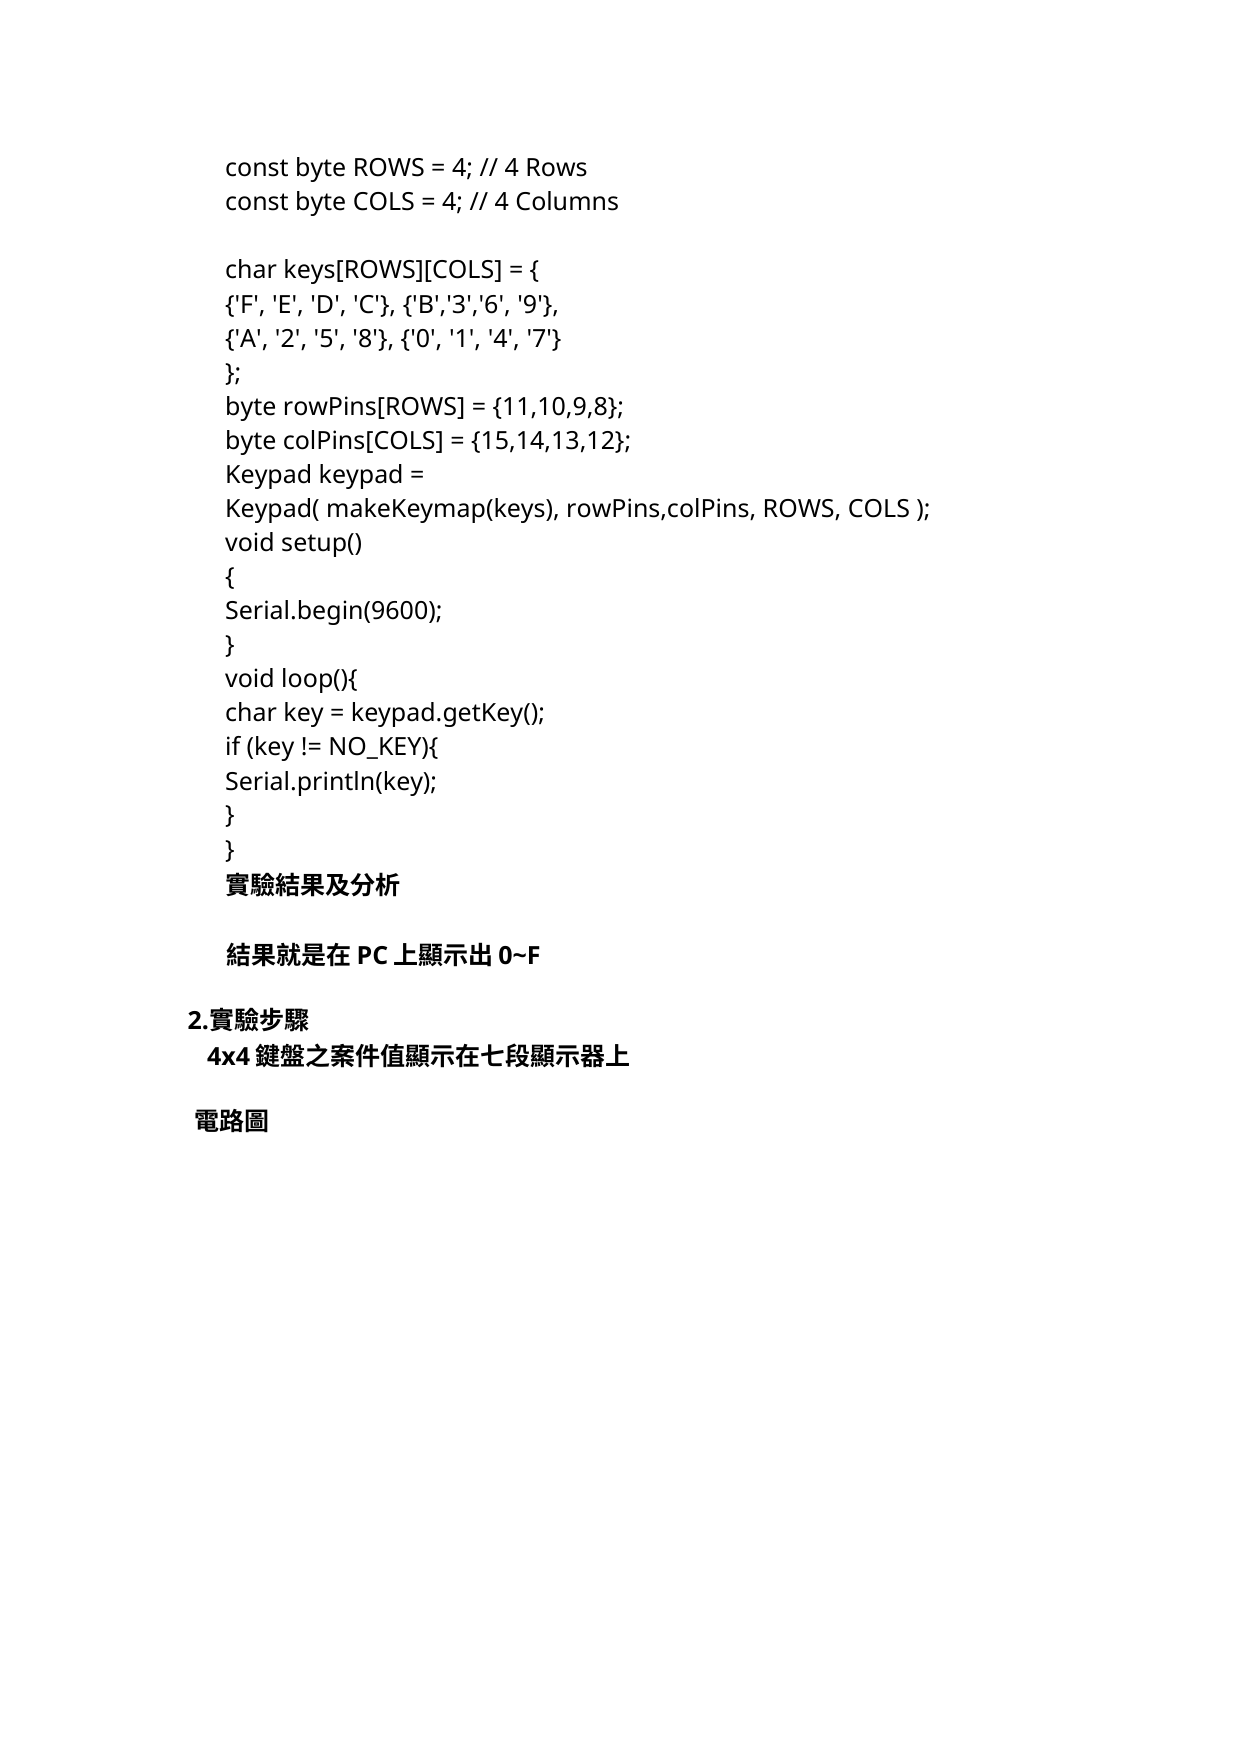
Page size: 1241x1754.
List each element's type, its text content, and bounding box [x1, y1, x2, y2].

text { [225, 559, 1053, 593]
text char key = keypad.getKey(); [225, 695, 1053, 729]
text 電路圖 [187, 1102, 1053, 1138]
text byte rowPins[ROWS] = {11,10,9,8}; [225, 388, 1053, 422]
text 2.實驗步驟 [187, 1001, 1053, 1037]
text Keypad( makeKeymap(keys), rowPins,colPins, ROWS, COLS ); [225, 491, 1053, 525]
text } [225, 627, 1053, 661]
text 實驗結果及分析 [225, 865, 1053, 902]
text }; [225, 354, 1053, 388]
text } [225, 831, 1053, 865]
text Keypad keypad = [225, 457, 1053, 491]
text {'A', '2', '5', '8'}, {'0', '1', '4', '7'} [225, 320, 1053, 354]
text const byte COLS = 4; // 4 Columns [225, 184, 1053, 218]
text 結果就是在PC上顯示出0~F [187, 936, 1053, 972]
text Serial.println(key); [225, 763, 1053, 797]
text void setup() [225, 525, 1053, 559]
text Serial.begin(9600); [225, 593, 1053, 627]
text if (key != NO_KEY){ [225, 729, 1053, 763]
text } [225, 797, 1053, 831]
text {'F', 'E', 'D', 'C'}, {'B','3','6', '9'}, [225, 286, 1053, 320]
text const byte ROWS = 4; // 4 Rows [225, 150, 1053, 184]
text 4x4鍵盤之案件值顯示在七段顯示器上 [187, 1037, 1053, 1073]
text byte colPins[COLS] = {15,14,13,12}; [225, 422, 1053, 457]
text void loop(){ [225, 661, 1053, 695]
text char keys[ROWS][COLS] = { [225, 252, 1053, 286]
